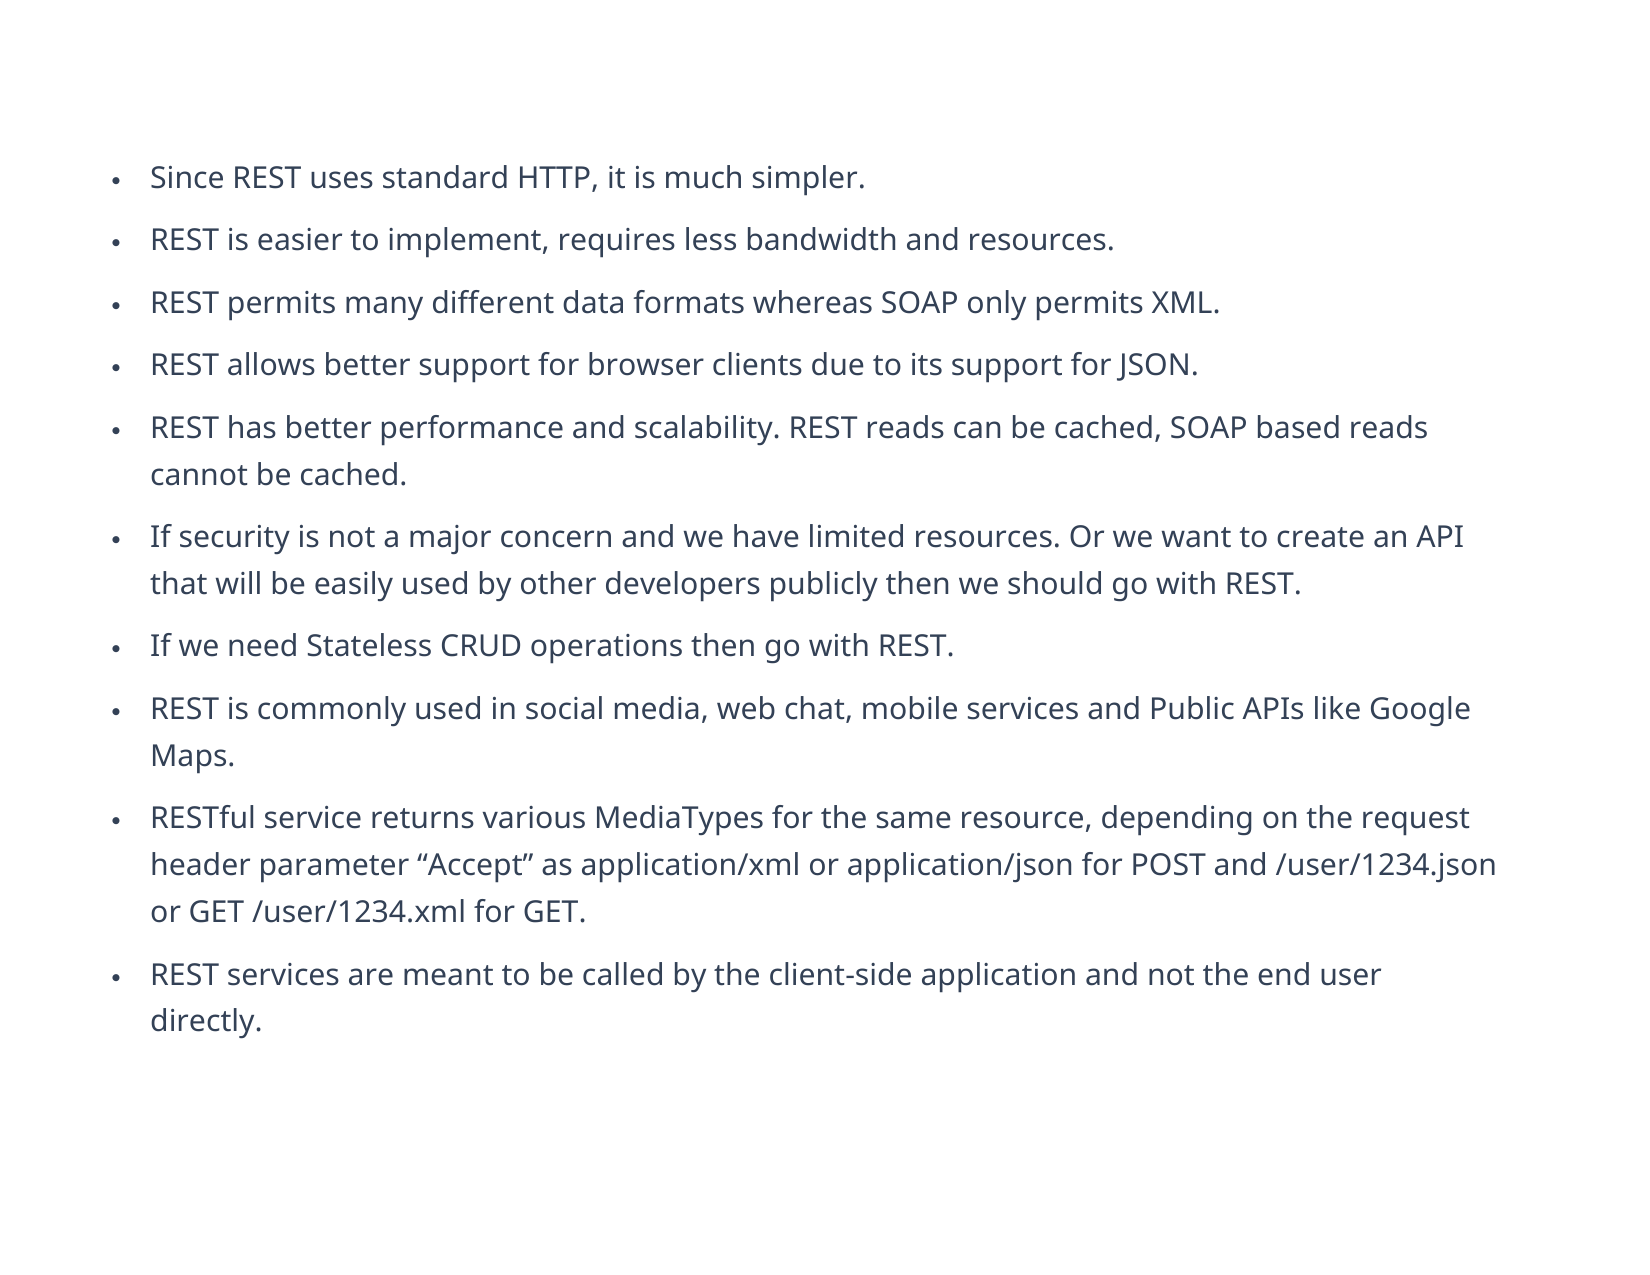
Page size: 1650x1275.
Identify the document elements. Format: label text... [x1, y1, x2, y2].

list If security is not a major concern and we have limited resources. Or we want to create an API that will be easily used by other developers publicly then we should go with REST. [112, 509, 1500, 603]
list REST is commonly used in social media, web chat, mobile services and Public APIs like Google Maps. [112, 681, 1500, 775]
list REST is easier to implement, requires less bandwidth and resources. [112, 212, 1500, 259]
list REST services are meant to be called by the client-side application and not the end user directly. [112, 947, 1500, 1041]
list Since REST uses standard HTTP, it is much simpler. [112, 150, 1500, 197]
list REST has better performance and scalability. REST reads can be cached, SOAP based reads cannot be cached. [112, 400, 1500, 494]
list If we need Stateless CRUD operations then go with REST. [112, 619, 1500, 666]
list REST permits many different data formats whereas SOAP only permits XML. [112, 275, 1500, 322]
list RESTful service returns various MediaTypes for the same resource, depending on the request header parameter “Accept” as application/xml or application/json for POST and /user/1234.json or GET /user/1234.xml for GET. [112, 791, 1500, 931]
list REST allows better support for browser clients due to its support for JSON. [112, 337, 1500, 384]
